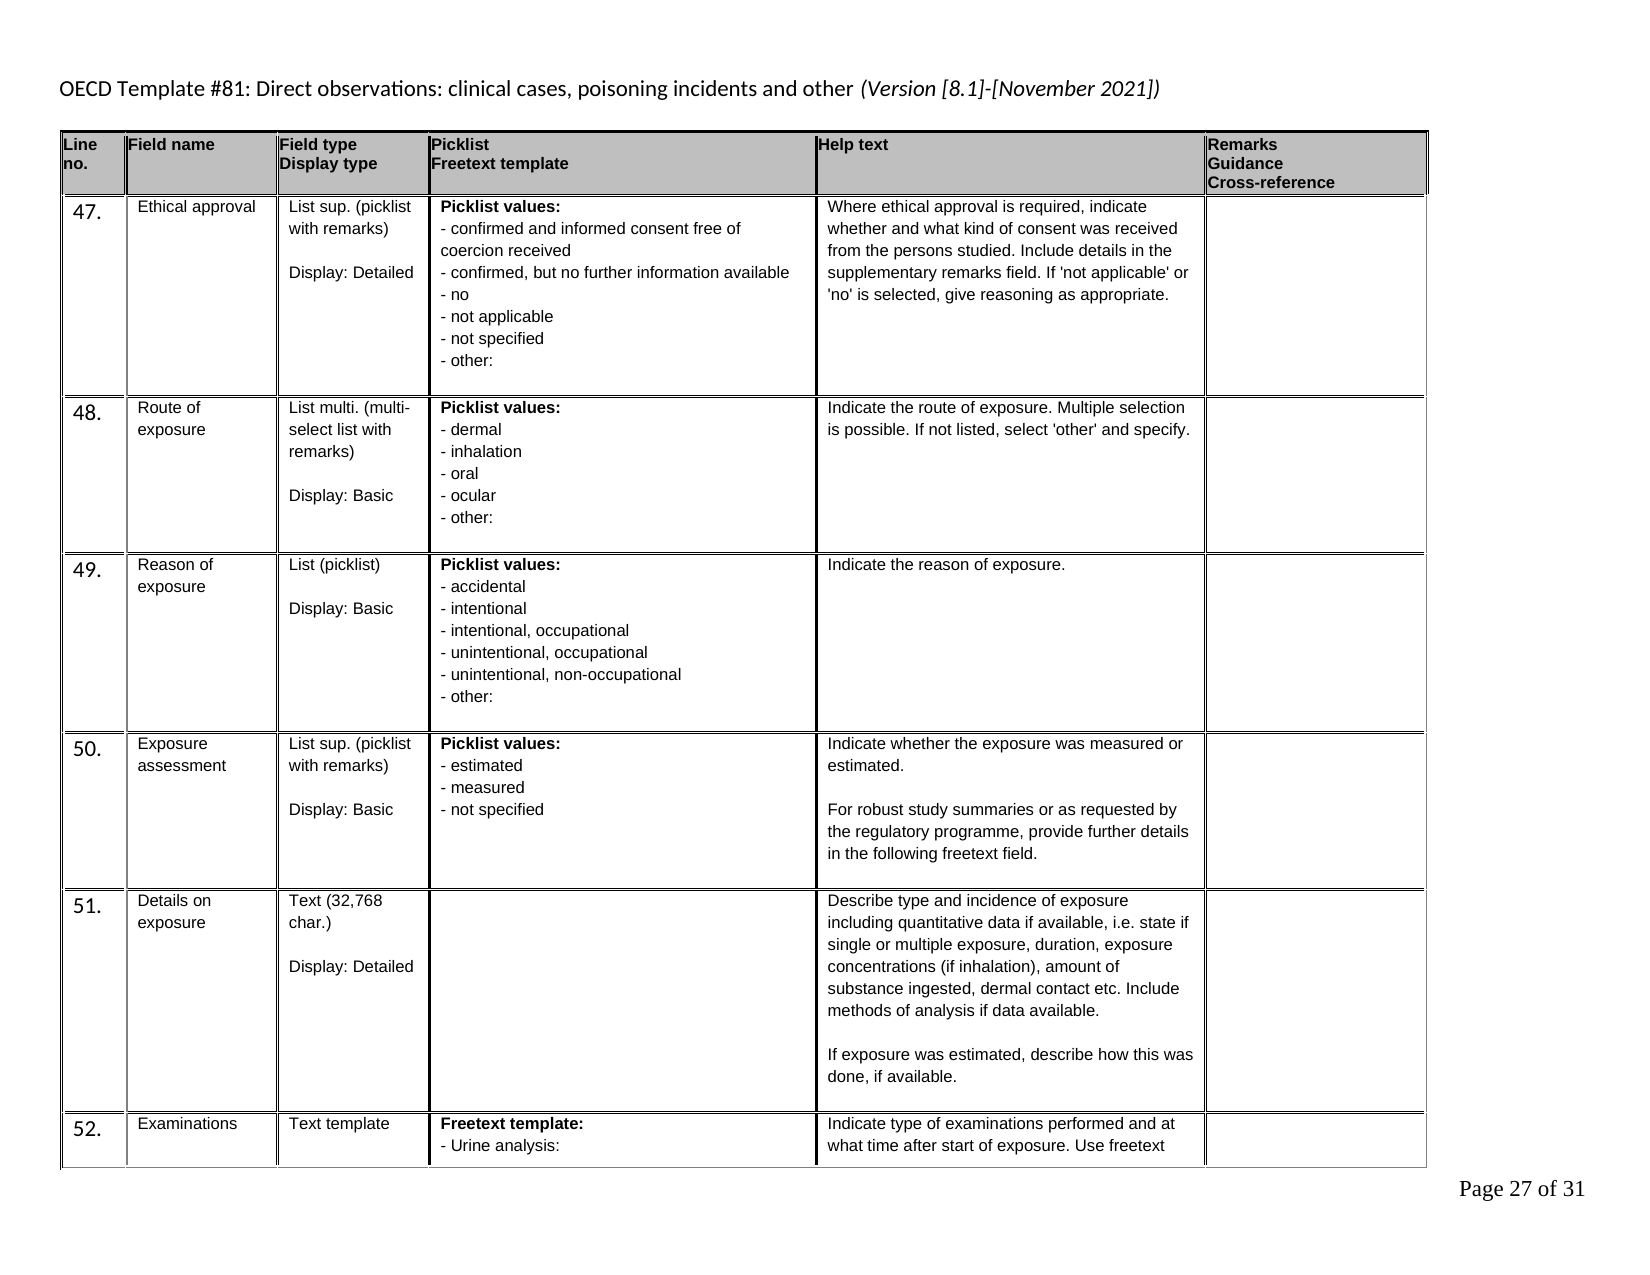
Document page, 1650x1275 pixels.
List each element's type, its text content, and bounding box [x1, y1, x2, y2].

table_header Line no. [63, 132, 126, 194]
table_cell Where ethical approval is required, indicate whether and what kind of consent was received from the persons studied. Include details in the supplementary remarks field. If 'not applicable' or 'no' is selected, give reasoning as appropriate. [818, 197, 1204, 395]
table_cell [61, 888, 126, 1111]
table_cell List sup. (picklist with remarks) Display: Basic [279, 734, 428, 888]
table_cell Picklist values: - estimated - measured - not specified [431, 734, 815, 888]
table_cell Ethical approval [128, 197, 276, 395]
table_header Field name [126, 133, 277, 194]
table_cell Indicate the route of exposure. Multiple selection is possible. If not listed, select 'other' and specify. [818, 398, 1204, 552]
table_cell Indicate whether the exposure was measured or estimated. For robust study summaries or as requested by the regulatory programme, provide further details in the following freetext field. [818, 734, 1204, 888]
table_cell Describe type and incidence of exposure including quantitative data if available, i.e. state if single or multiple exposure, duration, exposure concentrations (if inhalation), amount of substance ingested, dermal contact etc. Include methods of analysis if data available. If exposure was estimated, describe how this was done, if available. [818, 891, 1204, 1111]
table_cell Text (32,768 char.) Display: Detailed [279, 891, 428, 1111]
table_cell List multi. (multi-select list with remarks) Display: Basic [279, 398, 428, 552]
table_cell Indicate the reason of exposure. [818, 555, 1204, 731]
table_cell Picklist values: - confirmed and informed consent free of coercion received - confirmed, but no further information available - no - not applicable - not specified - other: [431, 197, 815, 395]
table_cell List (picklist) Display: Basic [279, 555, 428, 731]
table_cell Picklist values: - accidental - intentional - intentional, occupational - unintentional, occupational - unintentional, non-occupational - other: [431, 555, 815, 731]
table_cell List sup. (picklist with remarks) Display: Detailed [279, 197, 428, 395]
table_cell Route of exposure [128, 398, 276, 552]
table_cell Details on exposure [128, 891, 276, 1111]
table_cell Exposure assessment [128, 734, 276, 888]
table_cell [816, 1114, 1206, 1166]
table_header Remarks Guidance Cross-reference [1206, 133, 1426, 194]
table_header Picklist Freetext template [429, 133, 816, 194]
table_cell [1206, 552, 1427, 731]
table_cell [61, 395, 126, 552]
table_cell [61, 552, 126, 731]
table_cell [61, 731, 126, 888]
table_cell [61, 194, 126, 395]
table_header Field type Display type [278, 132, 429, 194]
table_cell Examinations [126, 1114, 277, 1166]
table_cell Text template Display: Detailed [278, 1114, 429, 1166]
table_cell [431, 891, 815, 1111]
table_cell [429, 1114, 816, 1166]
table_cell [1206, 395, 1427, 552]
table_header Help text [816, 133, 1206, 194]
table_cell [1206, 731, 1427, 888]
table_cell [1206, 194, 1427, 395]
table_cell [61, 1111, 126, 1166]
table_cell [1206, 888, 1427, 1111]
table_cell Reason of exposure [128, 555, 276, 731]
table_cell Picklist values: - dermal - inhalation - oral - ocular - other: [431, 398, 815, 552]
table_cell [1206, 1111, 1427, 1166]
